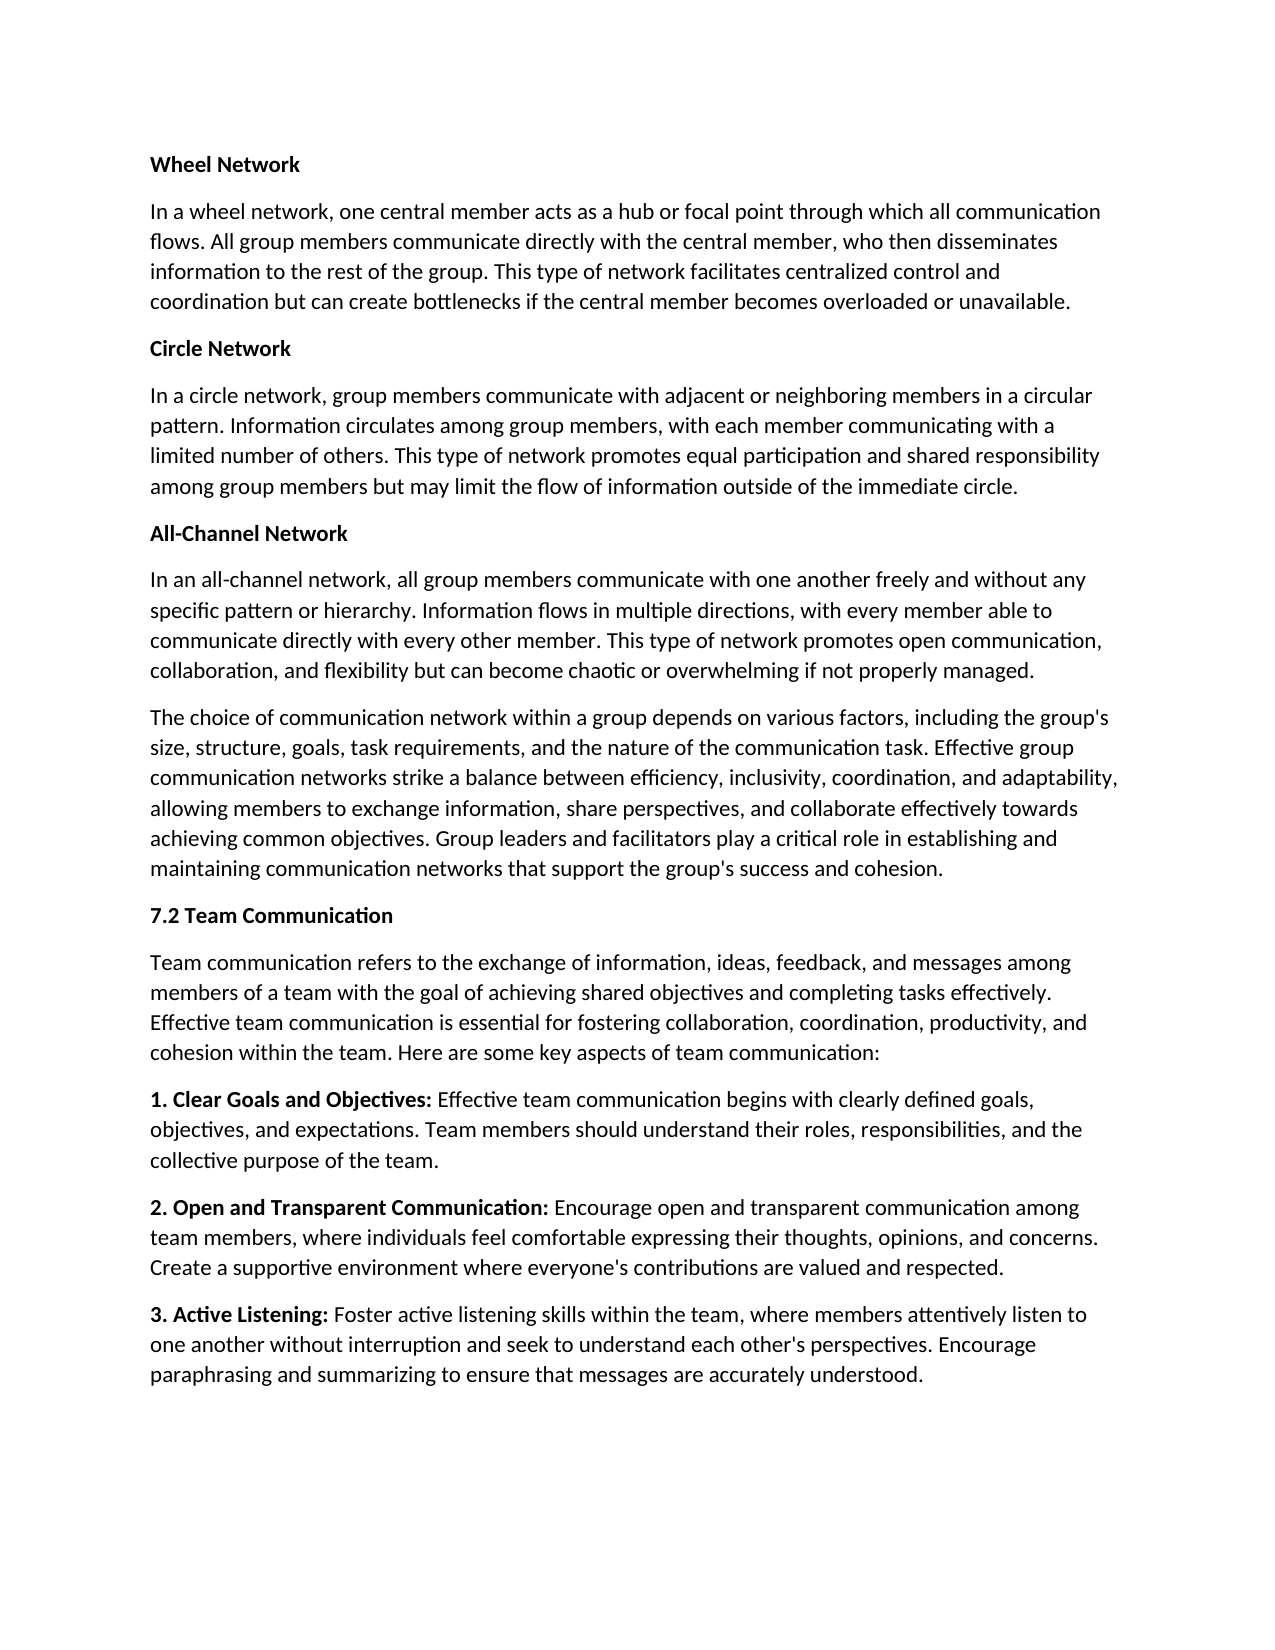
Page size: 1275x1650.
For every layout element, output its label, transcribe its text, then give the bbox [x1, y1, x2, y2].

text Wheel Network [150, 150, 1125, 178]
text 2. Open and Transparent Communication: Encourage open and transparent communication among team members, where individuals feel comfortable expressing their thoughts, opinions, and concerns. Create a supportive environment where everyone's contributions are valued and respected. [150, 1193, 1125, 1281]
text All-Channel Network [150, 519, 1125, 547]
text The choice of communication network within a group depends on various factors, including the group's size, structure, goals, task requirements, and the nature of the communication task. Effective group communication networks strike a balance between efficiency, inclusivity, coordination, and adaptability, allowing members to exchange information, share perspectives, and collaborate effectively towards achieving common objectives. Group leaders and facilitators play a critical role in establishing and maintaining communication networks that support the group's success and cohesion. [150, 703, 1125, 882]
text 3. Active Listening: Foster active listening skills within the team, where members attentively listen to one another without interruption and seek to understand each other's perspectives. Encourage paraphrasing and summarizing to ensure that messages are accurately understood. [150, 1300, 1125, 1388]
text In an all-channel network, all group members communicate with one another freely and without any specific pattern or hierarchy. Information flows in multiple directions, with every member able to communicate directly with every other member. This type of network promotes open communication, collaboration, and flexibility but can become chaotic or overwhelming if not properly managed. [150, 566, 1125, 684]
text In a circle network, group members communicate with adjacent or neighboring members in a circular pattern. Information circulates among group members, with each member communicating with a limited number of others. This type of network promotes equal participation and shared responsibility among group members but may limit the flow of information outside of the immediate circle. [150, 381, 1125, 500]
text Team communication refers to the exchange of information, ideas, feedback, and messages among members of a team with the goal of achieving shared objectives and completing tasks effectively. Effective team communication is essential for fostering collaboration, coordination, productivity, and cohesion within the team. Here are some key aspects of team communication: [150, 948, 1125, 1067]
text Circle Network [150, 334, 1125, 362]
text In a wheel network, one central member acts as a hub or focal point through which all communication flows. All group members communicate directly with the central member, who then disseminates information to the rest of the group. This type of network facilitates centralized control and coordination but can create bottlenecks if the central member becomes overloaded or unavailable. [150, 197, 1125, 316]
text 7.2 Team Communication [150, 901, 1125, 929]
text 1. Clear Goals and Objectives: Effective team communication begins with clearly defined goals, objectives, and expectations. Team members should understand their roles, responsibilities, and the collective purpose of the team. [150, 1085, 1125, 1174]
